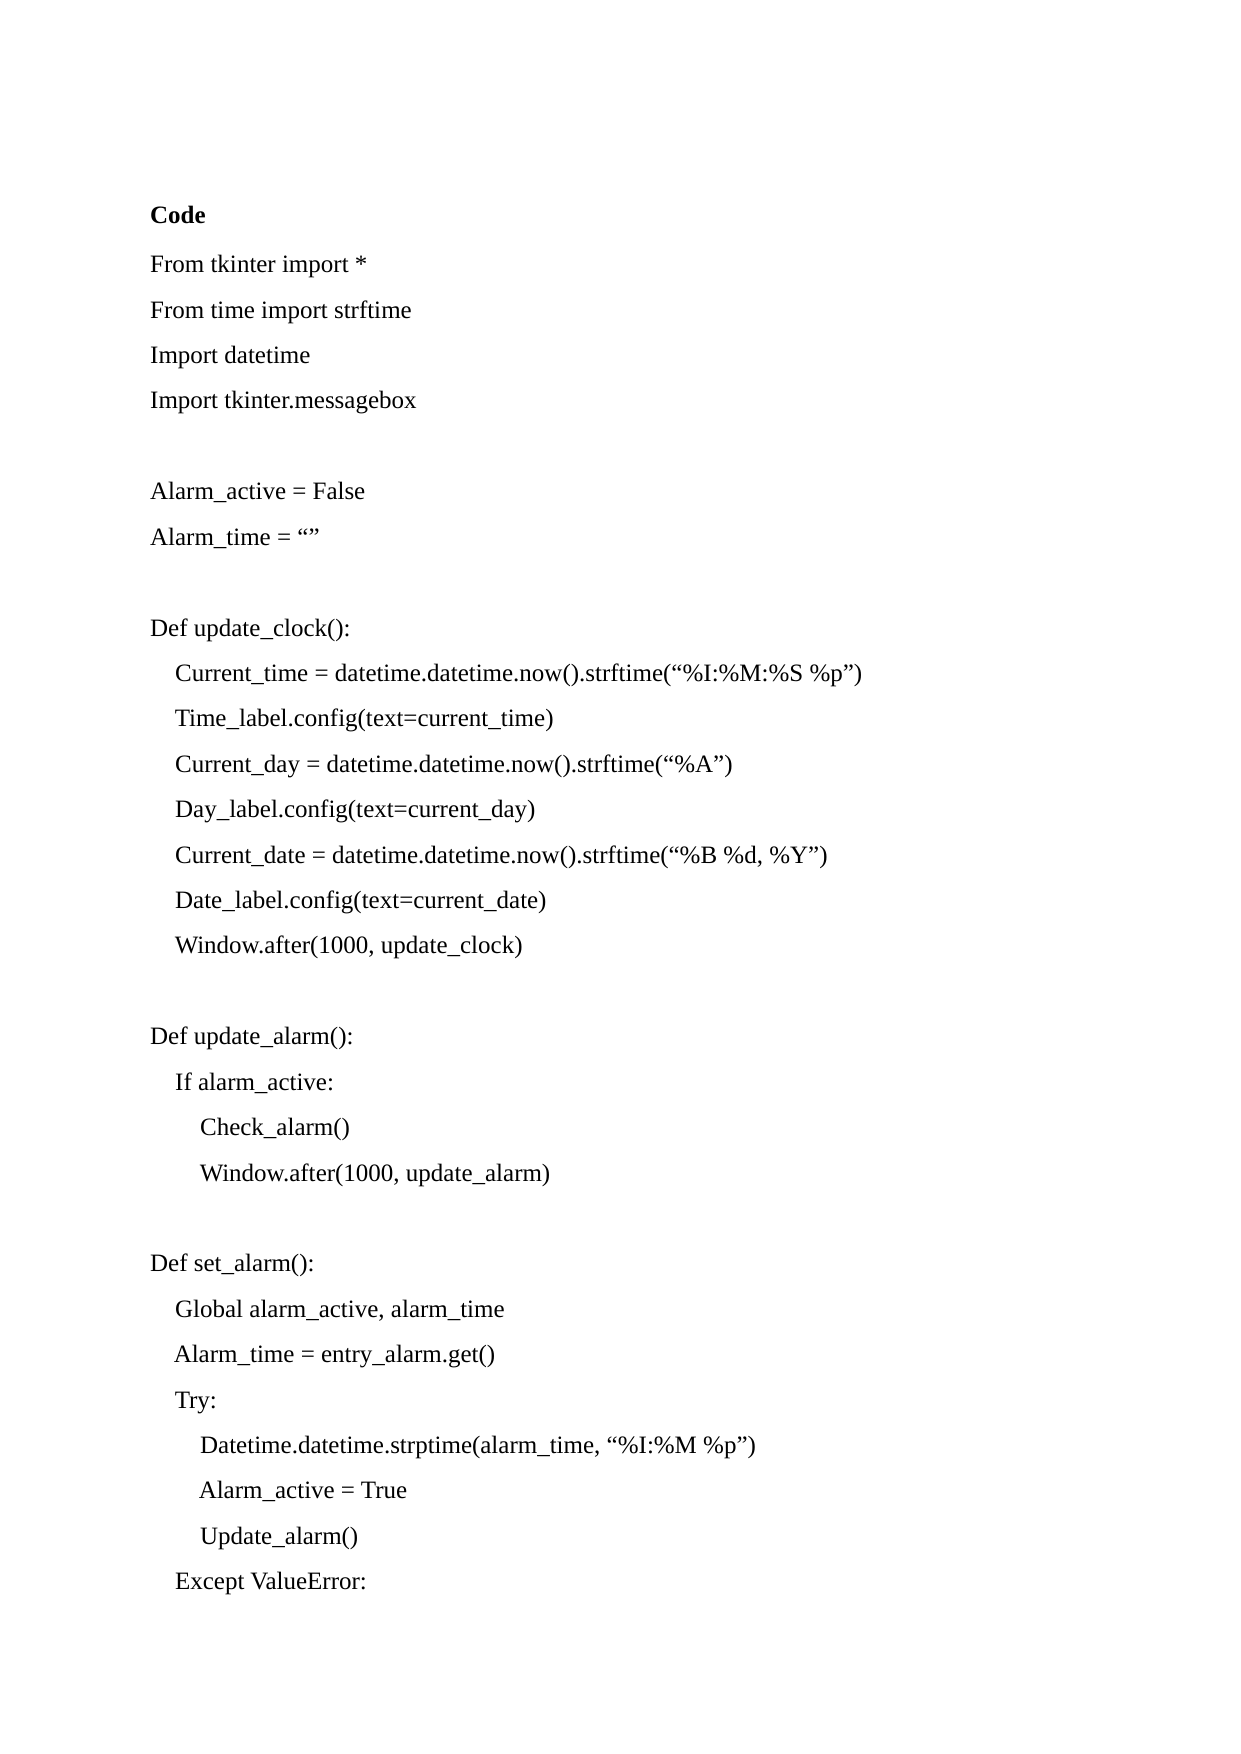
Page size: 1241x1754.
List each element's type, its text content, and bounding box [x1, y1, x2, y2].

text Check_alarm() [150, 1112, 1090, 1141]
text Current_date = datetime.datetime.now().strftime(“%B %d, %Y”) [150, 840, 1090, 868]
text Date_label.config(text=current_date) [150, 885, 1090, 914]
text Global alarm_active, alarm_time [150, 1294, 1090, 1323]
text From time import strftime [150, 295, 1090, 323]
text Import tkinter.messagebox [150, 386, 1090, 414]
text Alarm_active = True [150, 1476, 1090, 1504]
text Window.after(1000, update_clock) [150, 931, 1090, 959]
text From tkinter import * [150, 249, 1090, 278]
text Day_label.config(text=current_day) [150, 794, 1090, 823]
text Window.after(1000, update_alarm) [150, 1158, 1090, 1186]
text Def update_alarm(): [150, 1021, 1090, 1050]
text If alarm_active: [150, 1067, 1090, 1096]
text Def update_clock(): [150, 613, 1090, 641]
text Current_day = datetime.datetime.now().strftime(“%A”) [150, 749, 1090, 778]
text Code [150, 200, 1090, 228]
text Alarm_time = “” [150, 522, 1090, 551]
text Except ValueError: [150, 1566, 1090, 1595]
text Alarm_active = False [150, 476, 1090, 505]
text Try: [150, 1385, 1090, 1413]
text Current_time = datetime.datetime.now().strftime(“%I:%M:%S %p”) [150, 658, 1090, 687]
text Import datetime [150, 340, 1090, 369]
text Alarm_time = entry_alarm.get() [150, 1339, 1090, 1368]
text Time_label.config(text=current_time) [150, 703, 1090, 732]
text Update_alarm() [150, 1521, 1090, 1550]
text Def set_alarm(): [150, 1248, 1090, 1277]
text Datetime.datetime.strptime(alarm_time, “%I:%M %p”) [150, 1430, 1090, 1459]
